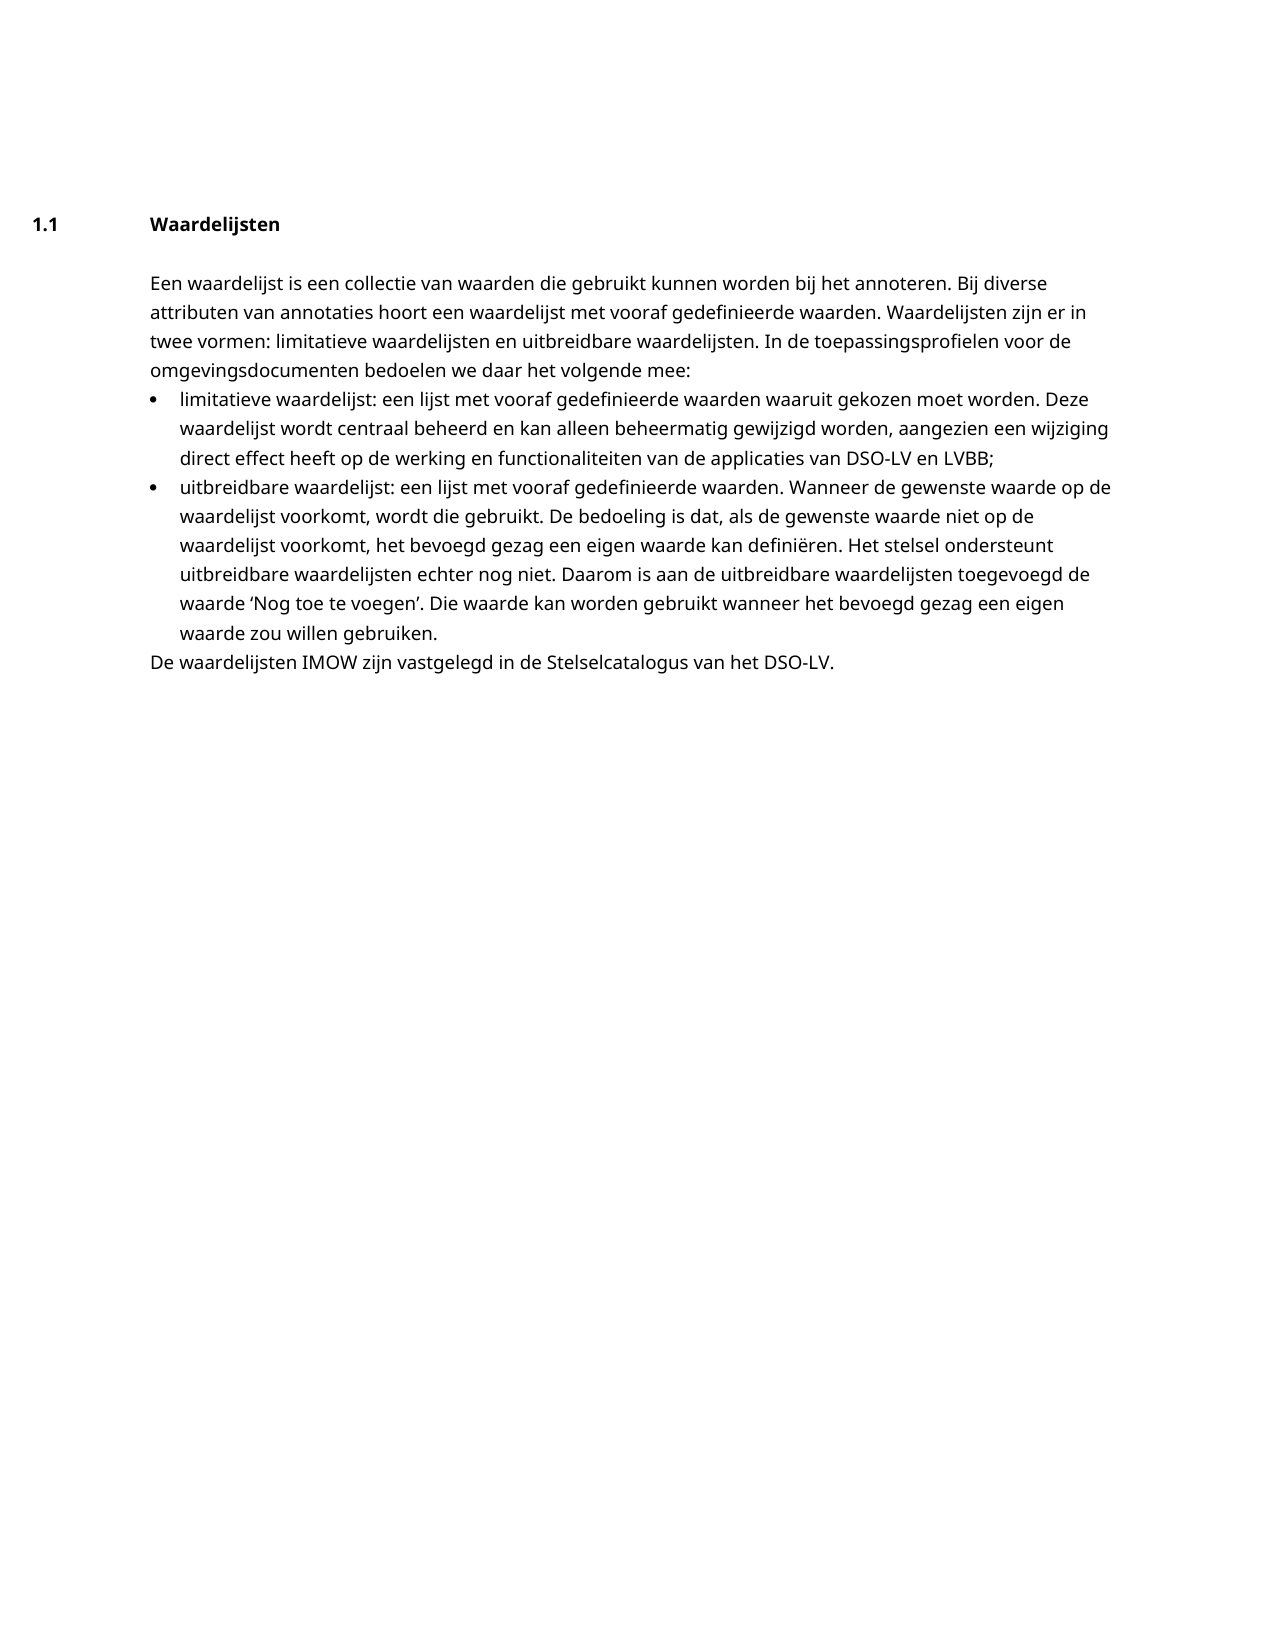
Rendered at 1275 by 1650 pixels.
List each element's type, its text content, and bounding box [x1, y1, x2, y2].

text uitbreidbare waardelijst: een lijst met vooraf gedefinieerde waarden. Wanneer de gewenste waarde op de waardelijst voorkomt, wordt die gebruikt. De bedoeling is dat, als de gewenste waarde niet op de waardelijst voorkomt, het bevoegd gezag een eigen waarde kan definiëren. Het stelsel ondersteunt uitbreidbare waardelijsten echter nog niet. Daarom is aan de uitbreidbare waardelijsten toegevoegd de waarde ‘Nog toe te voegen’. Die waarde kan worden gebruikt wanneer het bevoegd gezag een eigen waarde zou willen gebruiken. [150, 471, 1125, 646]
text limitatieve waardelijst: een lijst met vooraf gedefinieerde waarden waaruit gekozen moet worden. Deze waardelijst wordt centraal beheerd en kan alleen beheermatig gewijzigd worden, aangezien een wijziging direct effect heeft op de werking en functionaliteiten van de applicaties van DSO-LV en LVBB; [150, 383, 1125, 471]
text De waardelijsten IMOW zijn vastgelegd in de Stelselcatalogus van het DSO-LV. [150, 646, 1125, 675]
text Een waardelijst is een collectie van waarden die gebruikt kunnen worden bij het annoteren. Bij diverse attributen van annotaties hoort een waardelijst met vooraf gedefinieerde waarden. Waardelijsten zijn er in twee vormen: limitatieve waardelijsten en uitbreidbare waardelijsten. In de toepassingsprofielen voor de omgevingsdocumenten bedoelen we daar het volgende mee: [150, 267, 1125, 383]
subtitle Waardelijsten [32, 208, 1125, 237]
